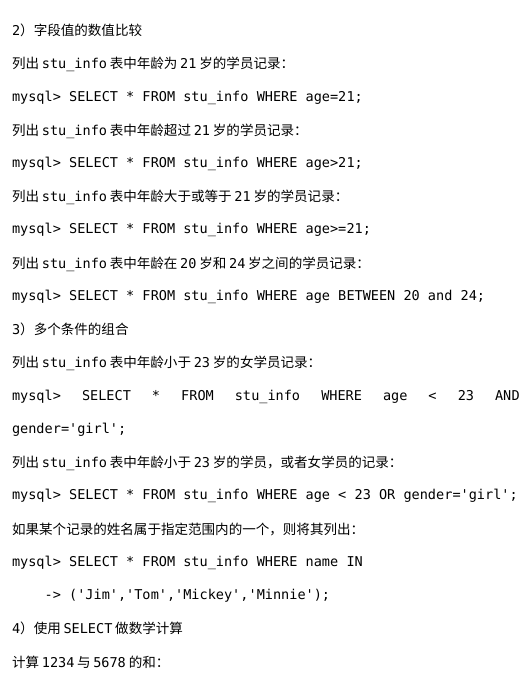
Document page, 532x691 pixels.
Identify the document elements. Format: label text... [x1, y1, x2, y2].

text mysql> SELECT * FROM stu_info WHERE age>21; [12, 146, 520, 179]
text 列出stu_info表中年龄大于或等于21岁的学员记录： [12, 179, 520, 212]
text 列出stu_info表中年龄在20岁和24岁之间的学员记录： [12, 246, 520, 279]
text mysql> SELECT * FROM stu_info WHERE age>=21; [12, 212, 520, 246]
text mysql> SELECT * FROM stu_info WHERE age=21; [12, 79, 520, 113]
text 列出stu_info表中年龄小于23岁的女学员记录： [12, 345, 520, 379]
text 4）使用SELECT做数学计算 [12, 611, 520, 644]
text 列出stu_info表中年龄小于23岁的学员，或者女学员的记录： [12, 445, 520, 478]
text 2）字段值的数值比较 [12, 13, 520, 46]
text 计算1234与5678的和： [12, 644, 520, 678]
text mysql> SELECT * FROM stu_info WHERE age BETWEEN 20 and 24; [12, 279, 520, 312]
text 3）多个条件的组合 [12, 312, 520, 345]
text 列出stu_info表中年龄为21岁的学员记录： [12, 46, 520, 79]
text 如果某个记录的姓名属于指定范围内的一个，则将其列出： [12, 512, 520, 545]
text 列出stu_info表中年龄超过21岁的学员记录： [12, 113, 520, 146]
text -> ('Jim','Tom','Mickey','Minnie'); [12, 578, 520, 611]
text mysql> SELECT * FROM stu_info WHERE name IN [12, 545, 520, 578]
text mysql> SELECT * FROM stu_info WHERE age < 23 AND gender='girl'; [12, 379, 520, 445]
text mysql> SELECT * FROM stu_info WHERE age < 23 OR gender='girl'; [12, 478, 520, 512]
